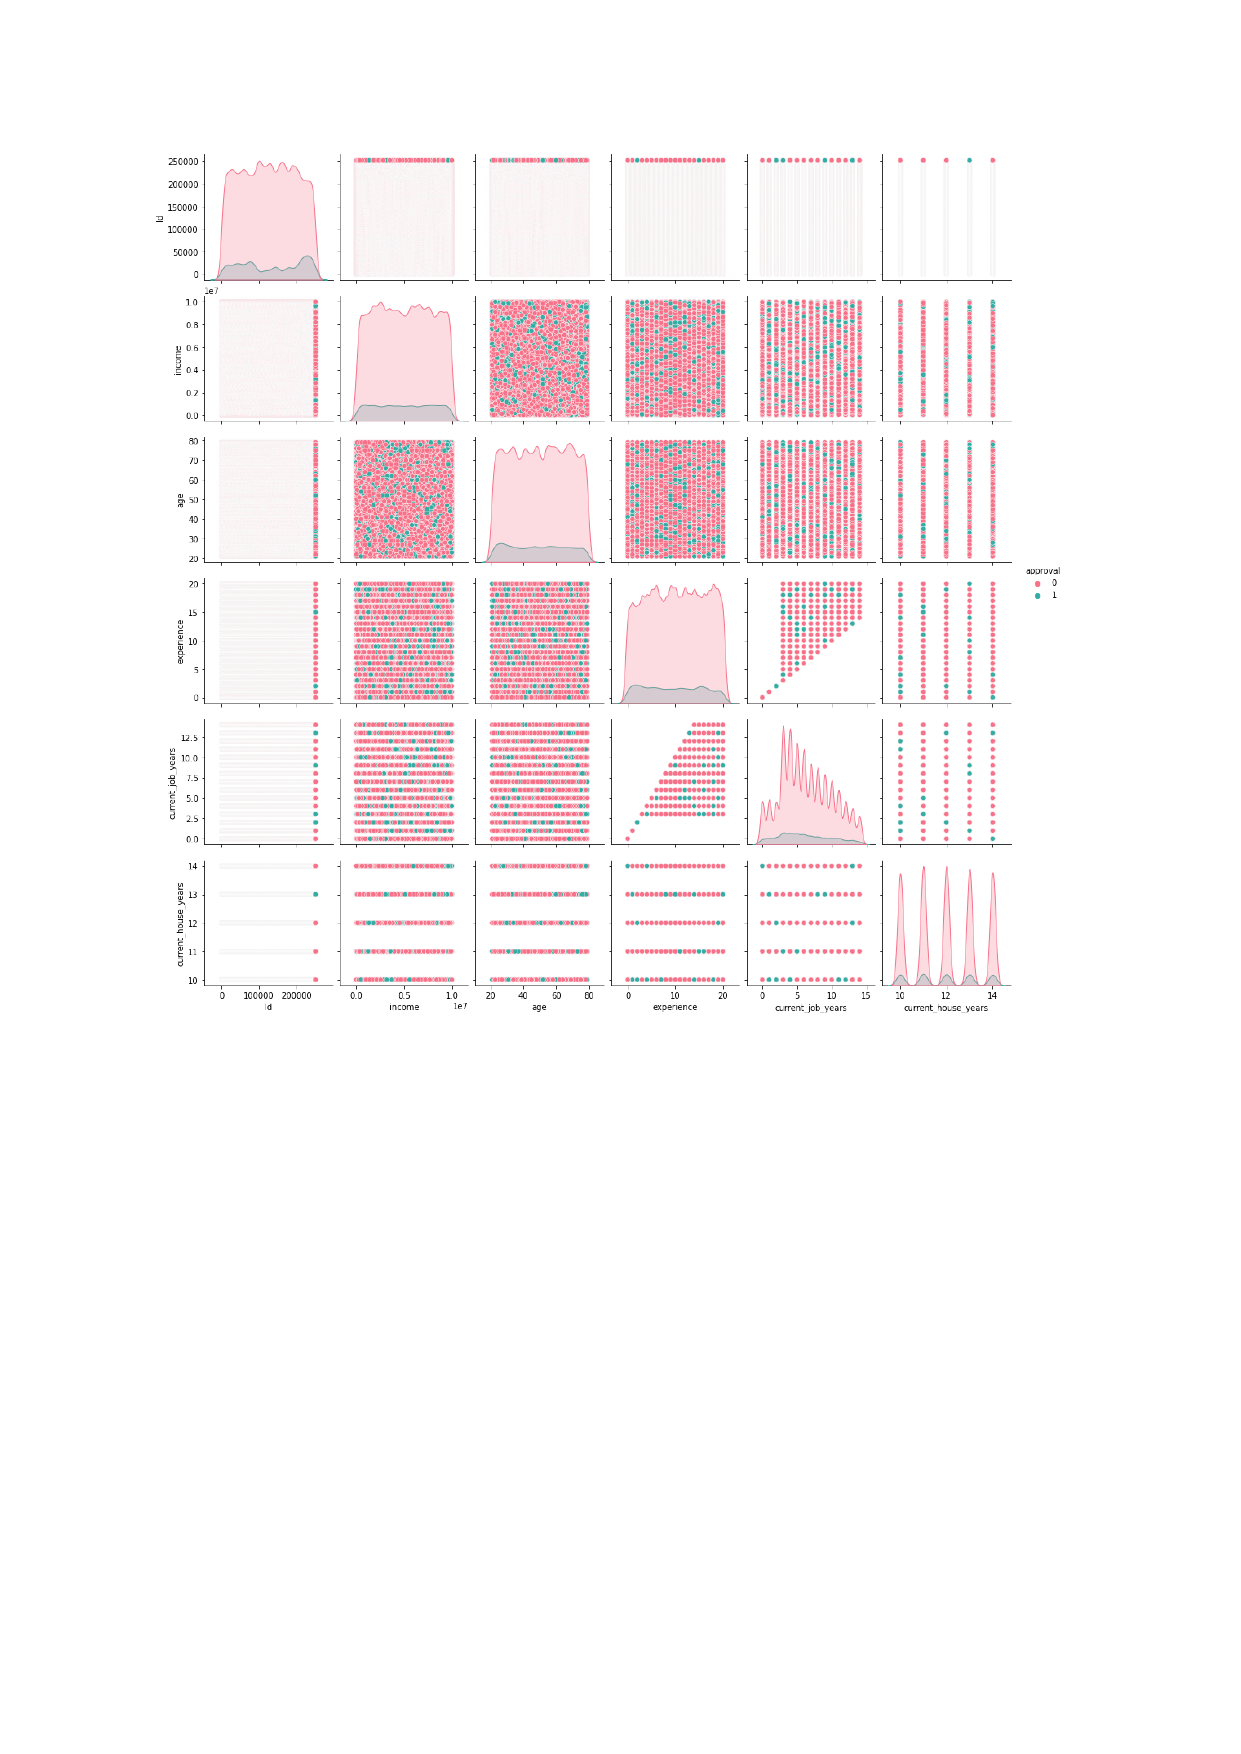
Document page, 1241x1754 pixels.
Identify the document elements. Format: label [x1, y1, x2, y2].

picture [150, 150, 1067, 1017]
